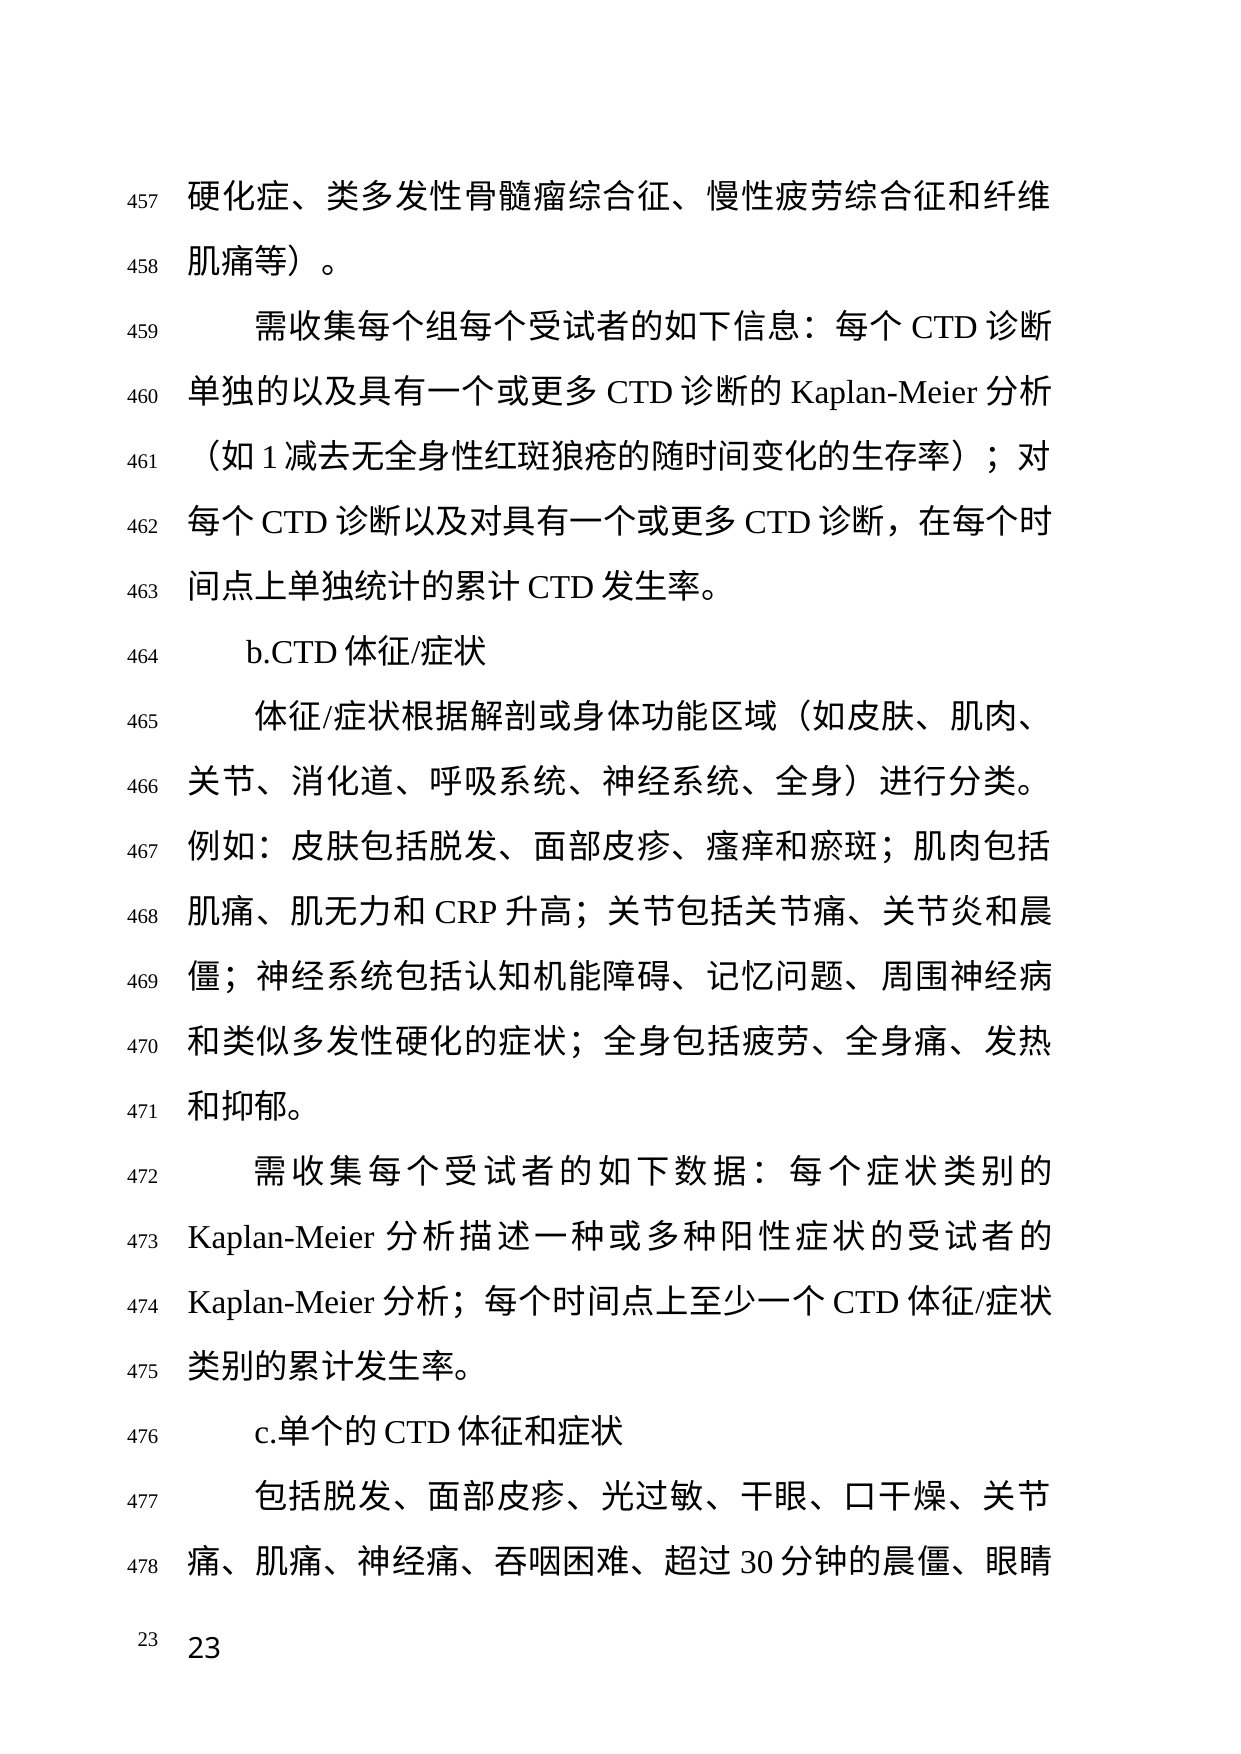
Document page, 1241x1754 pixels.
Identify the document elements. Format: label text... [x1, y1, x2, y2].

text 体征/症状根据解剖或身体功能区域（如皮肤、肌肉、关节、消化道、呼吸系统、神经系统、全身）进行分类。例如：皮肤包括脱发、面部皮疹、瘙痒和瘀斑；肌肉包括肌痛、肌无力和CRP升高；关节包括关节痛、关节炎和晨僵；神经系统包括认知机能障碍、记忆问题、周围神经病和类似多发性硬化的症状；全身包括疲劳、全身痛、发热和抑郁。 [187, 682, 1053, 1137]
text 需收集每个组每个受试者的如下信息：每个CTD诊断单独的以及具有一个或更多CTD诊断的Kaplan-Meier分析（如1减去无全身性红斑狼疮的随时间变化的生存率）；对每个CTD诊断以及对具有一个或更多CTD诊断，在每个时间点上单独统计的累计CTD发生率。 [187, 292, 1053, 617]
text c.单个的CTD体征和症状 [187, 1397, 1053, 1462]
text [187, 162, 1053, 292]
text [187, 1462, 1053, 1592]
text b.CTD体征/症状 [246, 617, 1053, 682]
text 需收集每个受试者的如下数据：每个症状类别的Kaplan-Meier分析描述一种或多种阳性症状的受试者的Kaplan-Meier分析；每个时间点上至少一个CTD体征/症状类别的累计发生率。 [187, 1137, 1053, 1397]
